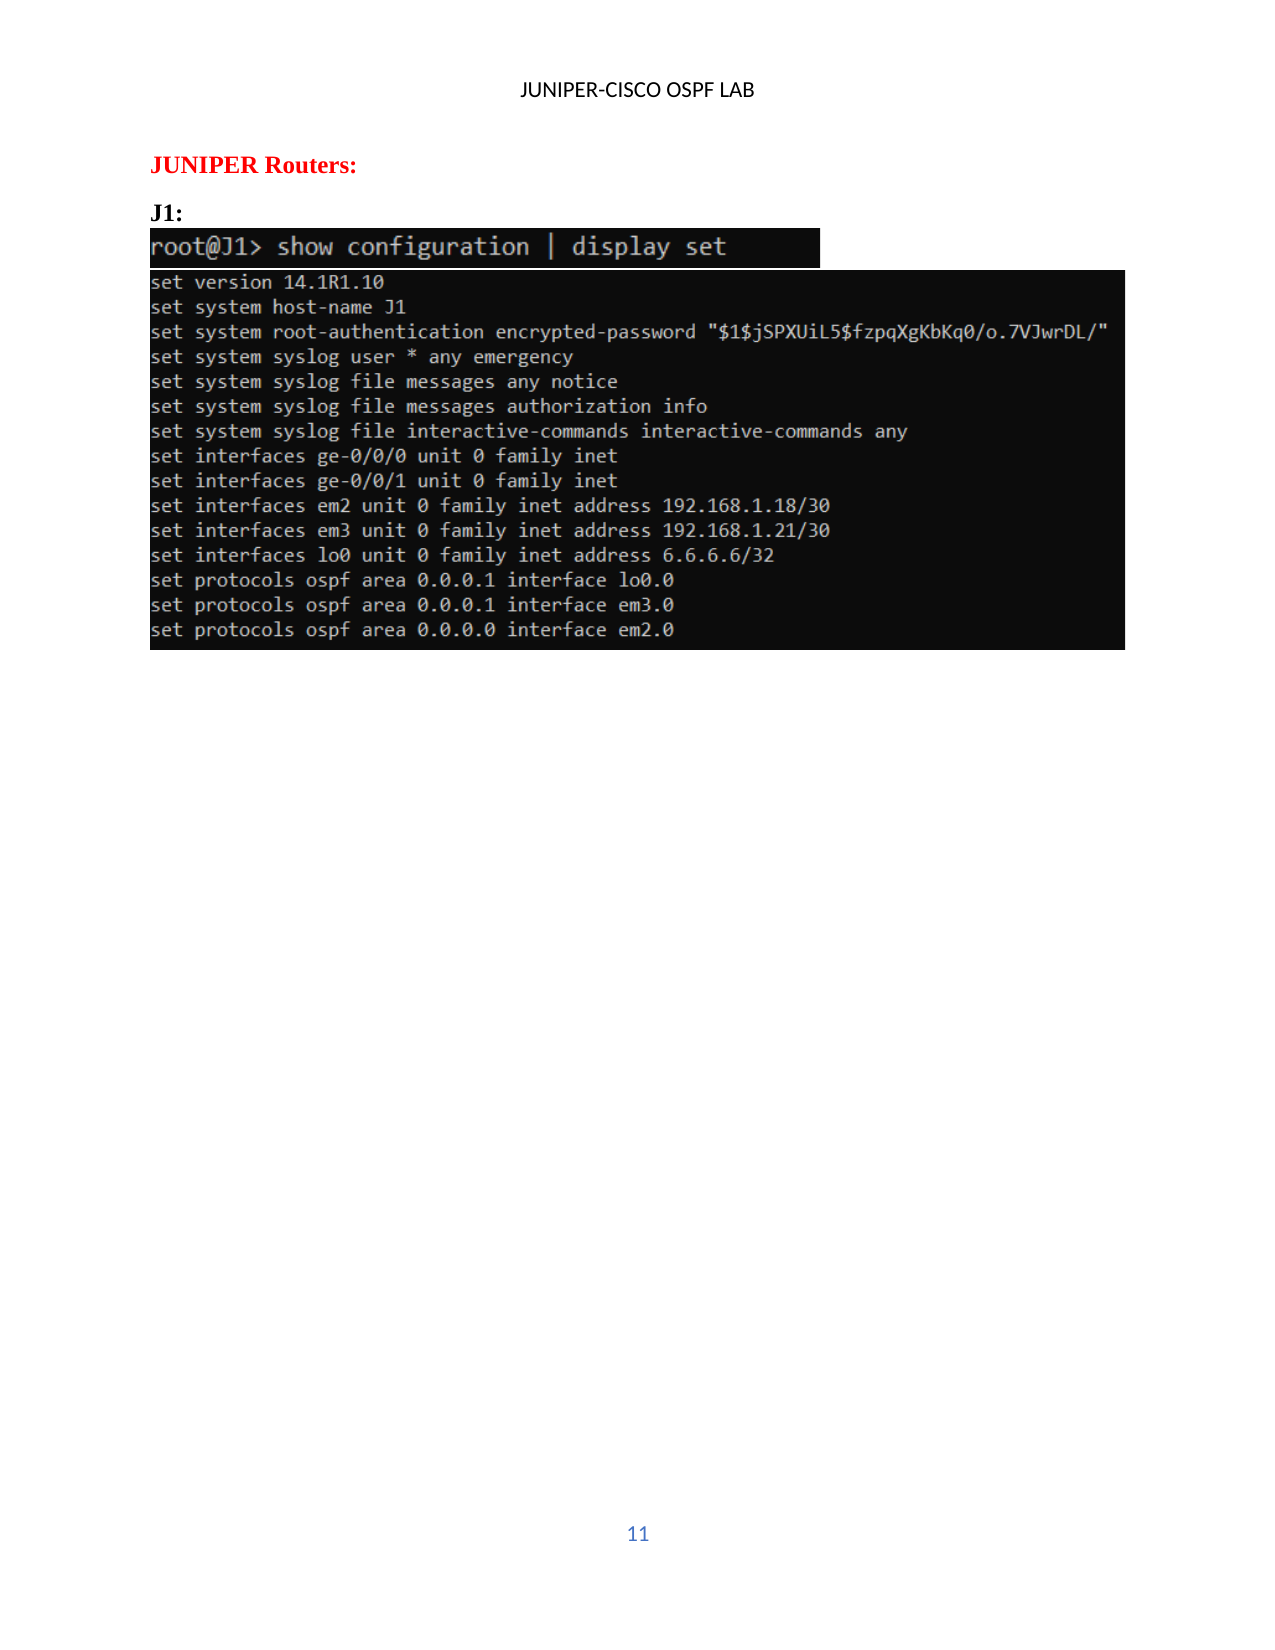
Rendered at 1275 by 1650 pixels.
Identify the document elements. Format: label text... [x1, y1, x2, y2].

picture [150, 228, 821, 268]
picture [150, 270, 1125, 650]
text JUNIPER Routers: [150, 150, 1125, 179]
text J1: [150, 198, 1125, 226]
